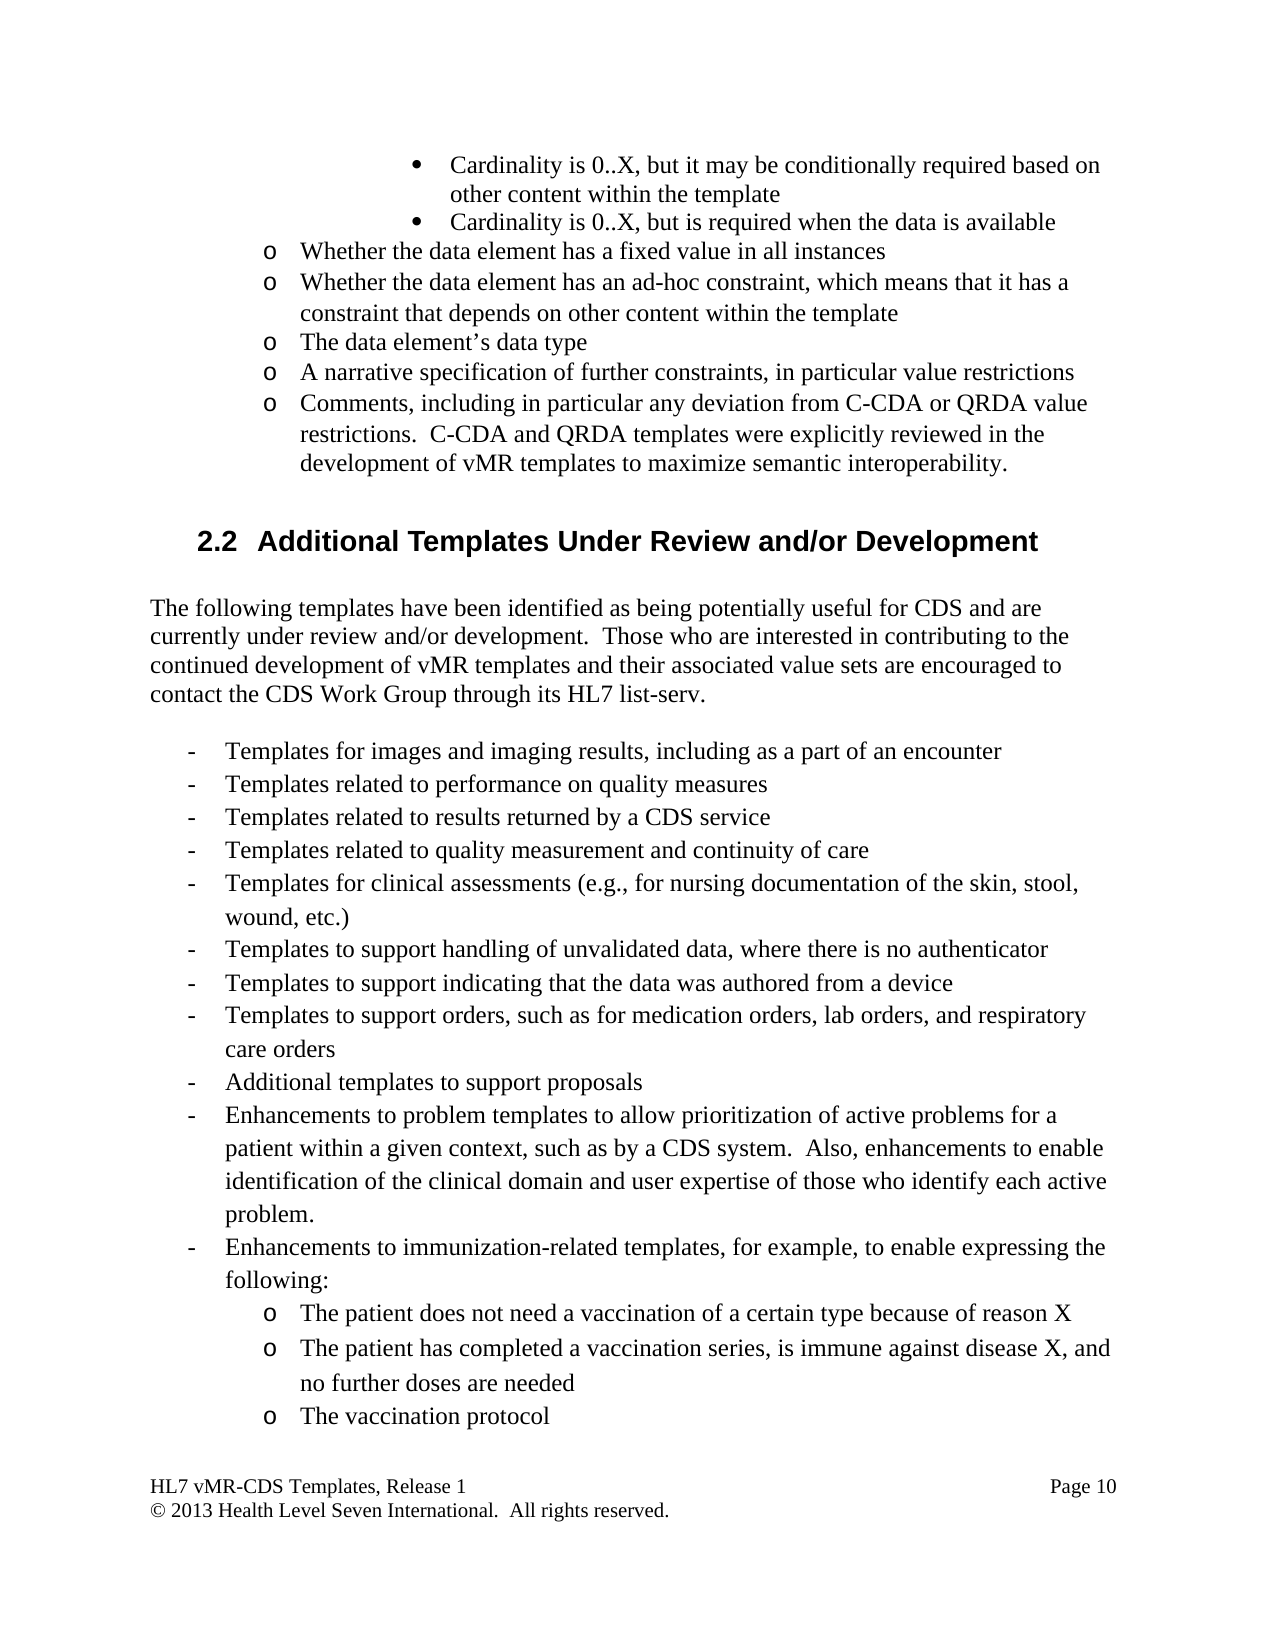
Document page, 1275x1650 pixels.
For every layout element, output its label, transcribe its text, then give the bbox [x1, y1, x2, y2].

list A narrative specification of further constraints, in particular value restrictions [262, 357, 1125, 388]
list Enhancements to immunization-related templates, for example, to enable expressing the following: [187, 1232, 1125, 1293]
list Templates to support handling of unvalidated data, where there is no authenticator [187, 934, 1125, 963]
list Templates related to results returned by a CDS service [187, 802, 1125, 831]
list Comments, including in particular any deviation from C-CDA or QRDA value restrictions. C-CDA and QRDA templates were explicitly reviewed in the development of vMR templates to maximize semantic interoperability. [262, 388, 1125, 477]
list The vaccination protocol [262, 1401, 1125, 1432]
list Templates related to performance on quality measures [187, 769, 1125, 798]
list Cardinality is 0..X, but is required when the data is available [412, 207, 1125, 236]
list Whether the data element has an ad-hoc constraint, which means that it has a constraint that depends on other content within the template [262, 267, 1125, 327]
text The following templates have been identified as being potentially useful for CDS and are currently under review and/or development. Those who are interested in contributing to the continued development of vMR templates and their associated value sets are encouraged to contact the CDS Work Group through its HL7 list-serv. [150, 593, 1125, 708]
list Enhancements to problem templates to allow prioritization of active problems for a patient within a given context, such as by a CDS system. Also, enhancements to enable identification of the clinical domain and user expertise of those who identify each active problem. [187, 1100, 1125, 1227]
list Additional templates to support proposals [187, 1067, 1125, 1095]
list Templates related to quality measurement and continuity of care [187, 836, 1125, 864]
list Cardinality is 0..X, but it may be conditionally required based on other content within the template [412, 150, 1125, 207]
list Templates for clinical assessments (e.g., for nursing documentation of the skin, stool, wound, etc.) [187, 868, 1125, 930]
list Templates to support indicating that the data was authored from a device [187, 968, 1125, 996]
list The patient does not need a vaccination of a certain type because of reason X [262, 1298, 1125, 1329]
list Whether the data element has a fixed value in all instances [262, 236, 1125, 267]
subtitle Additional Templates Under Review and/or Development [197, 524, 1125, 558]
list Templates for images and imaging results, including as a part of an encounter [187, 736, 1125, 765]
list The data element’s data type [262, 327, 1125, 357]
list Templates to support orders, such as for medication orders, lab orders, and respiratory care orders [187, 1001, 1125, 1062]
list The patient has completed a vaccination series, is immune against disease X, and no further doses are needed [262, 1333, 1125, 1397]
